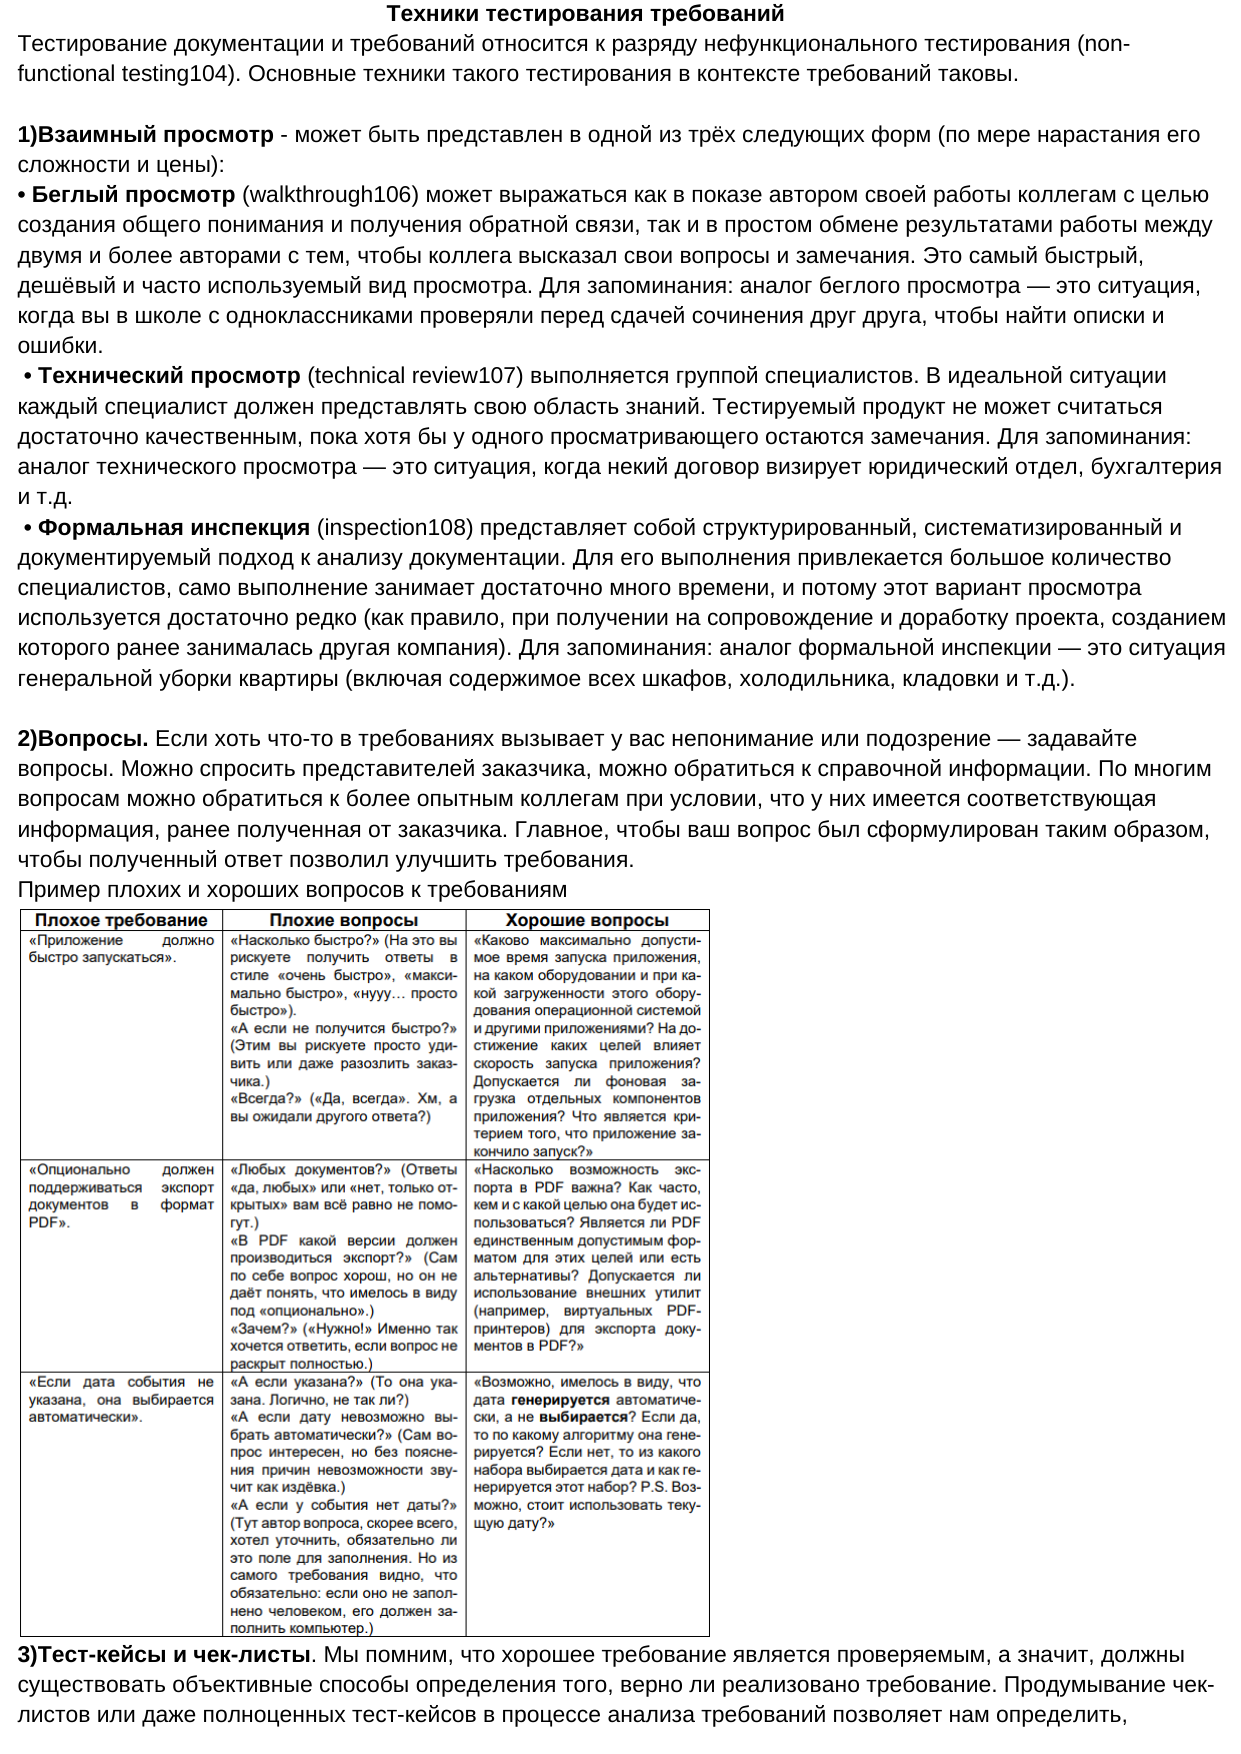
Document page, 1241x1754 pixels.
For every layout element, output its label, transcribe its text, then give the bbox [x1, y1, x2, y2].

picture [17, 906, 711, 1637]
text • Беглый просмотр (walkthrough106) может выражаться как в показе автором своей работы коллегам с целью создания общего понимания и получения обратной связи, так и в простом обмене результатами работы между двумя и более авторами с тем, чтобы коллега высказал свои вопросы и замечания. Это самый быстрый, дешёвый и часто используемый вид просмотра. Для запоминания: аналог беглого просмотра — это ситуация, когда вы в школе с одноклассниками проверяли перед сдачей сочинения друг друга, чтобы найти описки и ошибки. [17, 181, 1227, 359]
text Тестирование документации и требований относится к разряду нефункционального тестирования (non-functional testing104). Основные техники такого тестирования в контексте требований таковы. [17, 30, 1227, 87]
text • Формальная инспекция (inspection108) представляет собой структурированный, систематизированный и документируемый подход к анализу документации. Для его выполнения привлекается большое количество специалистов, само выполнение занимает достаточно много времени, и потому этот вариант просмотра используется достаточно редко (как правило, при получении на сопровождение и доработку проекта, созданием которого ранее занималась другая компания). Для запоминания: аналог формальной инспекции — это ситуация генеральной уборки квартиры (включая содержимое всех шкафов, холодильника, кладовки и т.д.). [17, 513, 1227, 691]
text 1)Взаимный просмотр - может быть представлен в одной из трёх следующих форм (по мере нарастания его сложности и цены): [17, 121, 1227, 177]
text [17, 1641, 1227, 1727]
text Техники тестирования требований [17, 0, 1227, 26]
text 2)Вопросы. Если хоть что-то в требованиях вызывает у вас непонимание или подозрение — задавайте вопросы. Можно спросить представителей заказчика, можно обратиться к справочной информации. По многим вопросам можно обратиться к более опытным коллегам при условии, что у них имеется соответствующая информация, ранее полученная от заказчика. Главное, чтобы ваш вопрос был сформулирован таким образом, чтобы полученный ответ позволил улучшить требования. [17, 725, 1227, 872]
text • Технический просмотр (technical review107) выполняется группой специалистов. В идеальной ситуации каждый специалист должен представлять свою область знаний. Тестируемый продукт не может считаться достаточно качественным, пока хотя бы у одного просматривающего остаются замечания. Для запоминания: аналог технического просмотра — это ситуация, когда некий договор визирует юридический отдел, бухгалтерия и т.д. [17, 362, 1227, 510]
text Пример плохих и хороших вопросов к требованиям [17, 876, 1227, 902]
